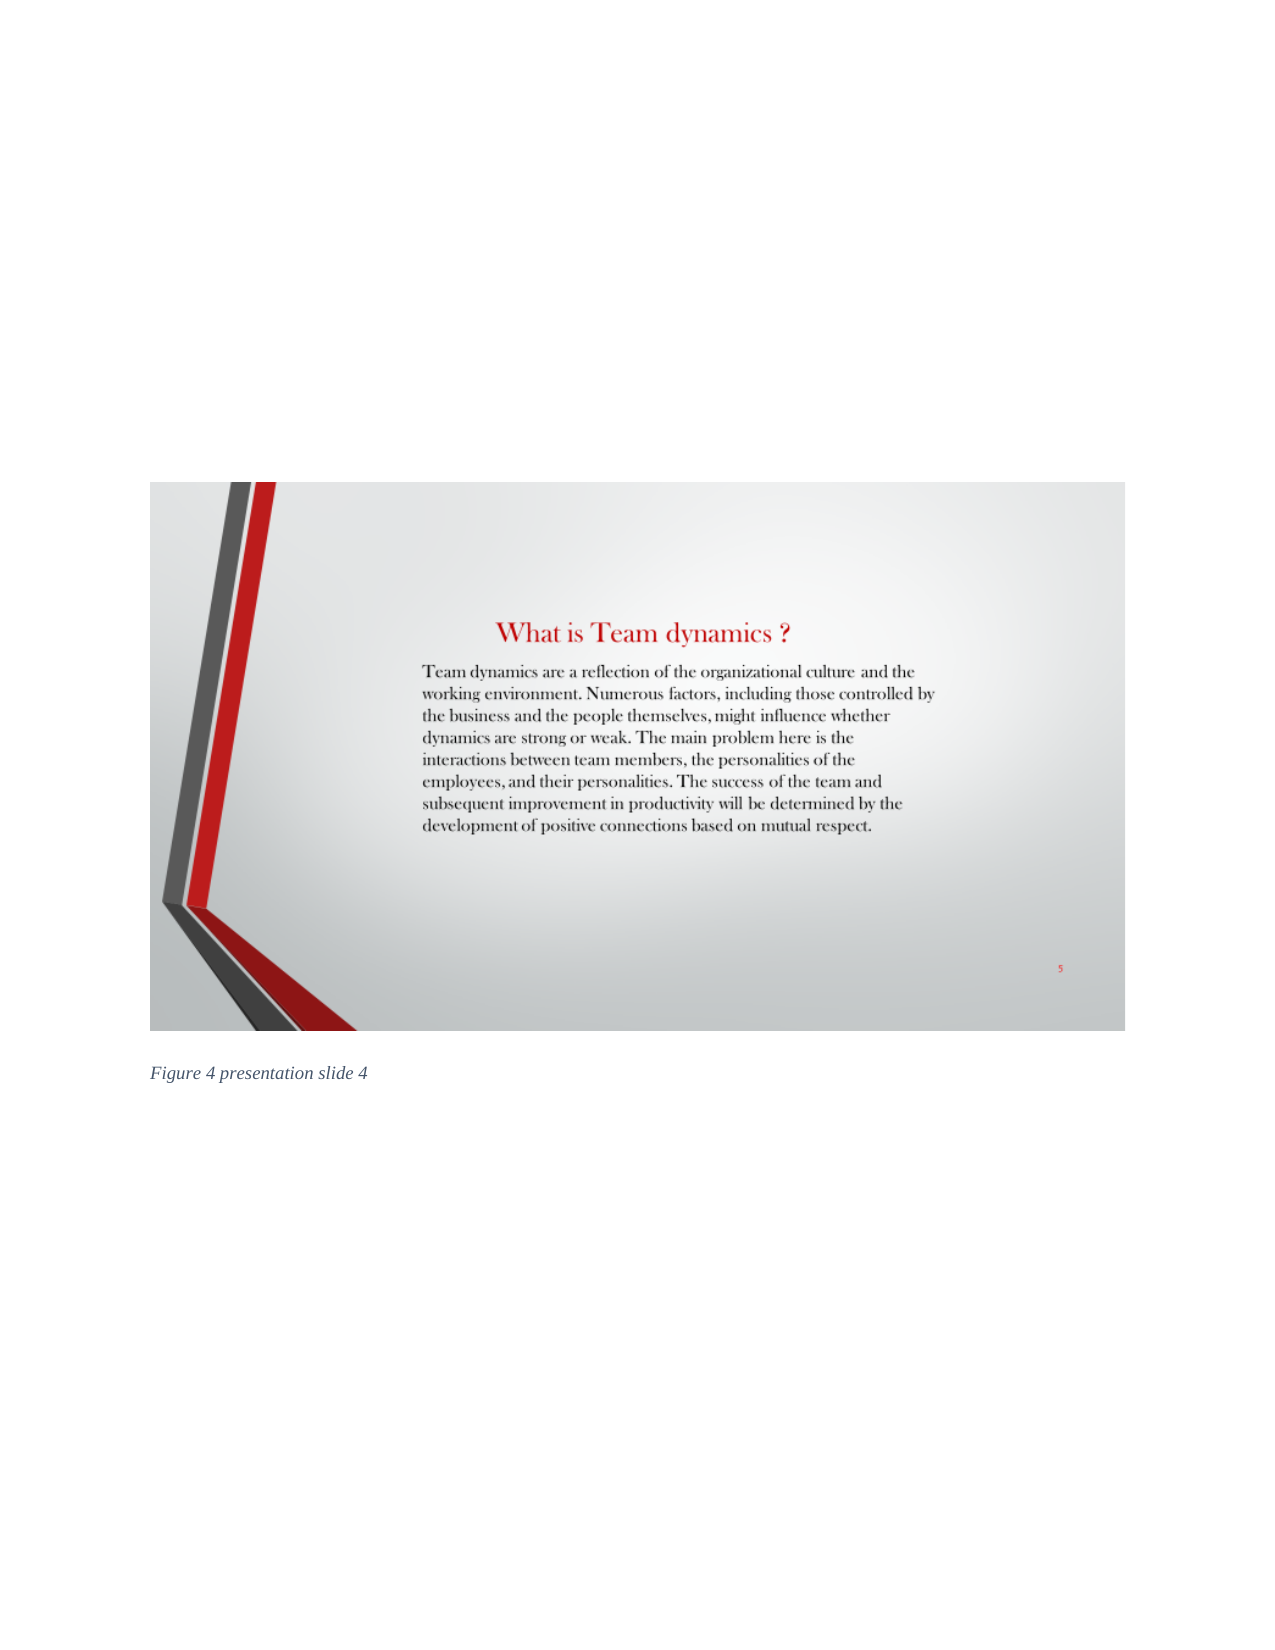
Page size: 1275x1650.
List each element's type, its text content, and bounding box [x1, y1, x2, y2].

picture [150, 482, 1125, 1031]
